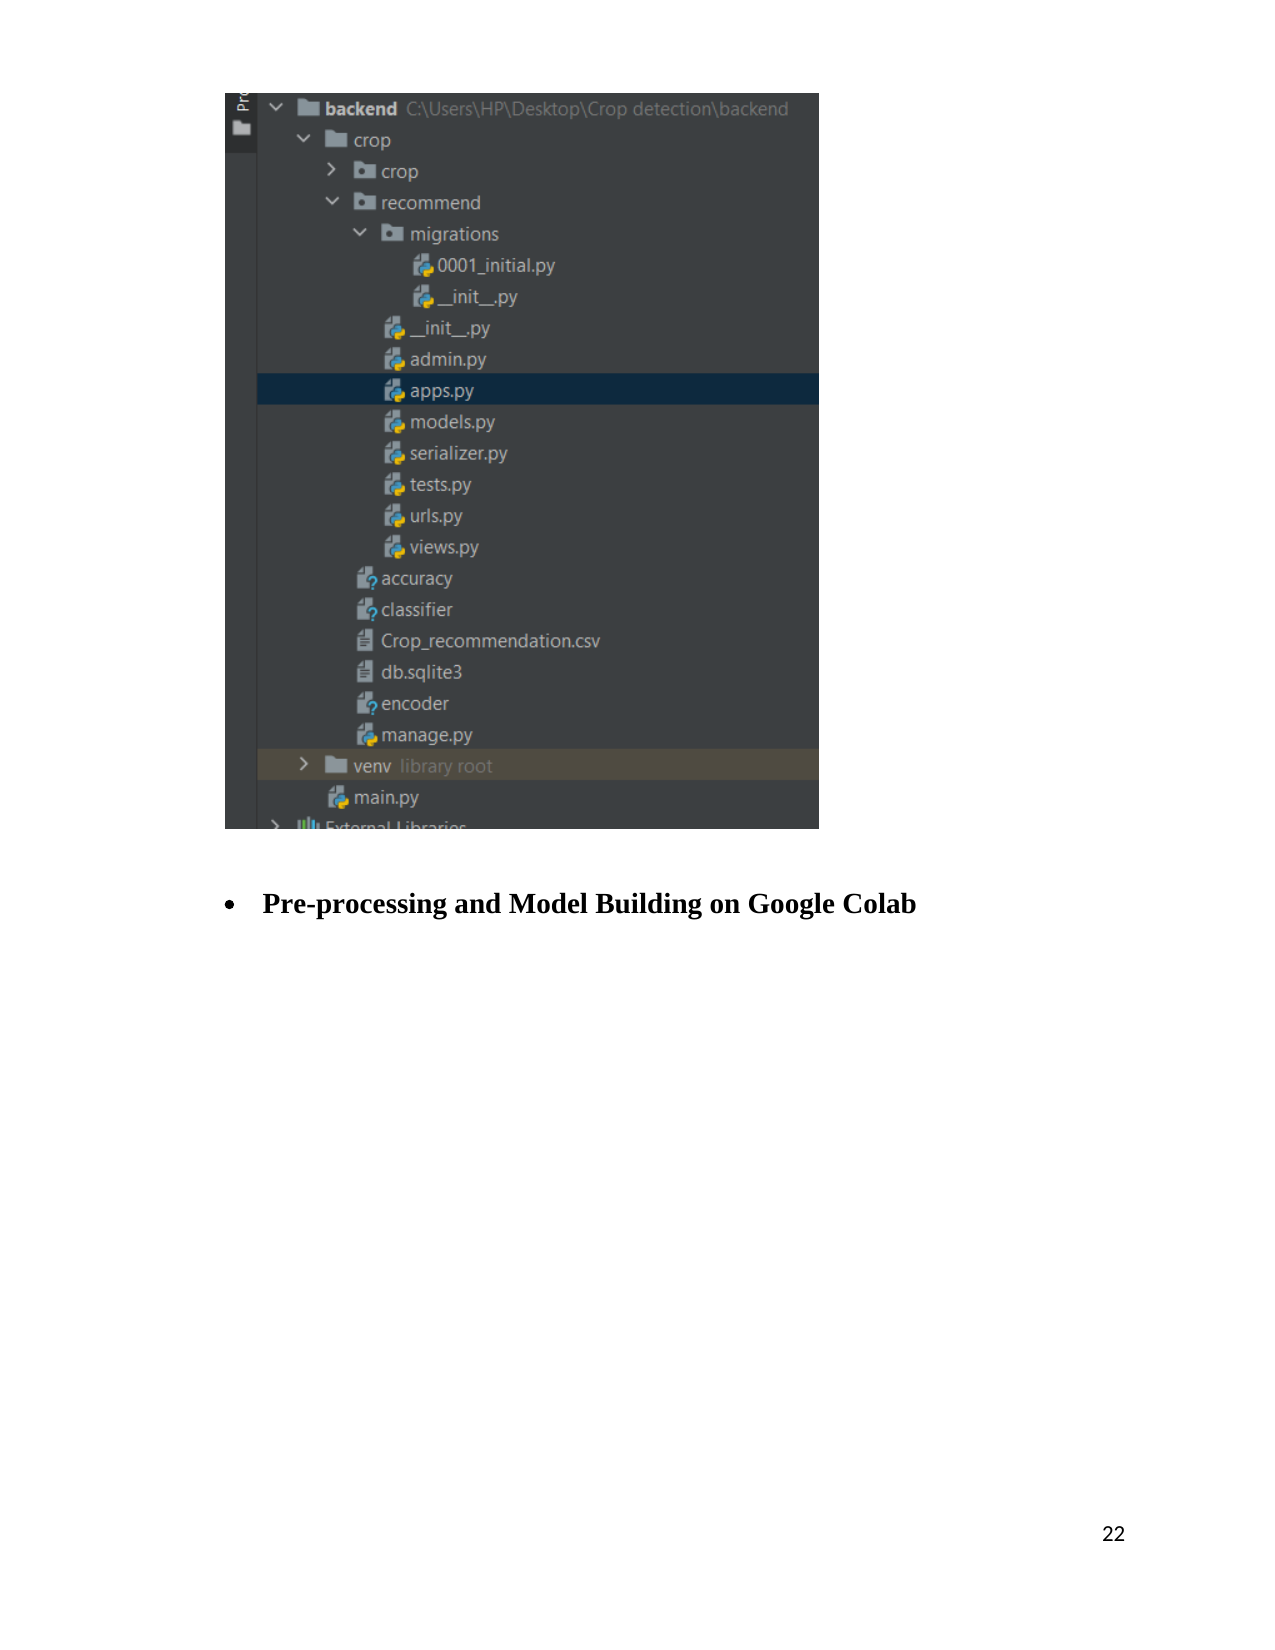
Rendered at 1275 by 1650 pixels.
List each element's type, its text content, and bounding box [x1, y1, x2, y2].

picture [225, 93, 819, 829]
list Pre-processing and Model Building on Google Colab [225, 886, 1121, 919]
